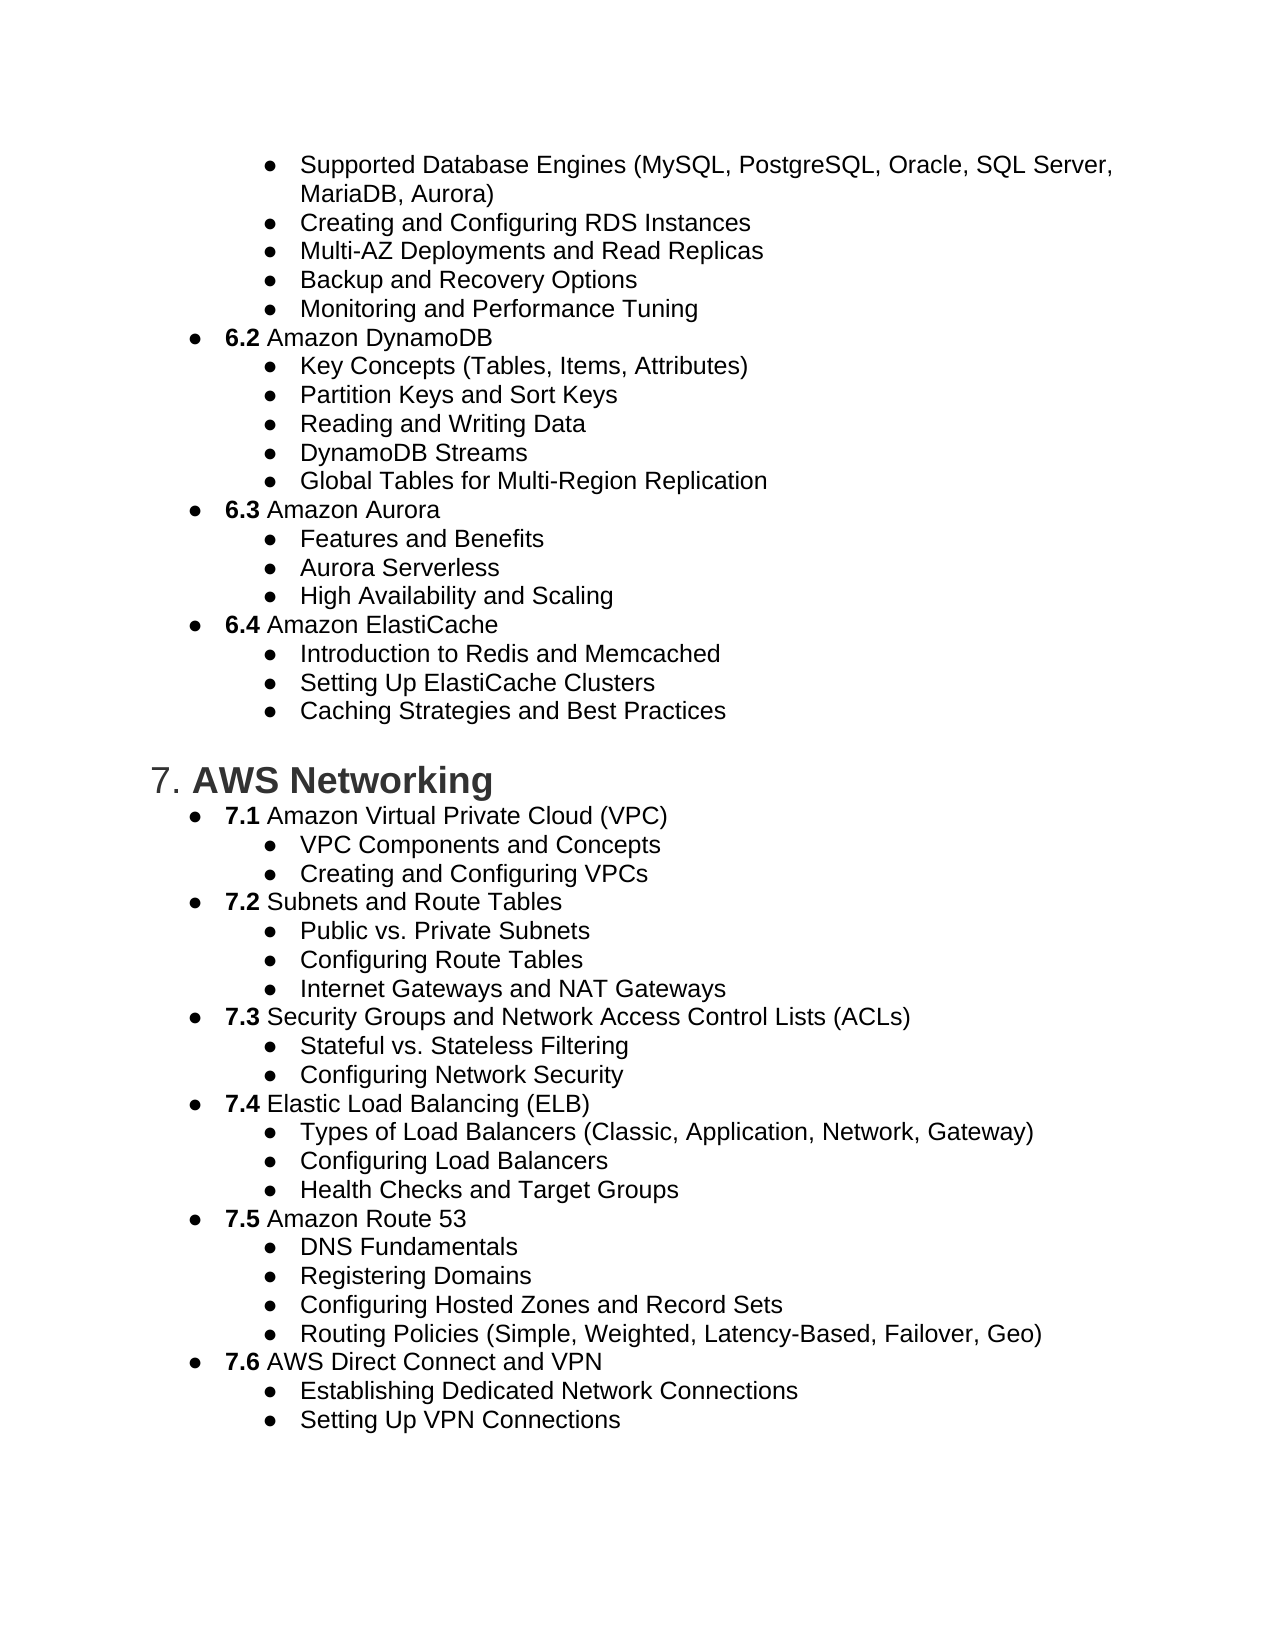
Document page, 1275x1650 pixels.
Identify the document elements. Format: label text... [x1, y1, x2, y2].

list Setting Up ElastiCache Clusters [262, 667, 1125, 696]
list Multi-AZ Deployments and Read Replicas [262, 236, 1125, 265]
list Registering Domains [262, 1261, 1125, 1290]
list VPC Components and Concepts [262, 830, 1125, 858]
list Partition Keys and Sort Keys [262, 380, 1125, 409]
list Public vs. Private Subnets [262, 916, 1125, 945]
list Creating and Configuring VPCs [262, 858, 1125, 887]
list Features and Benefits [262, 524, 1125, 552]
list Supported Database Engines (MySQL, PostgreSQL, Oracle, SQL Server, MariaDB, Aurora) [262, 150, 1125, 207]
list Aurora Serverless [262, 552, 1125, 581]
list Internet Gateways and NAT Gateways [262, 973, 1125, 1002]
list Routing Policies (Simple, Weighted, Latency-Based, Failover, Geo) [262, 1318, 1125, 1347]
list Reading and Writing Data [262, 409, 1125, 437]
list Monitoring and Performance Tuning [262, 294, 1125, 322]
list 6.4 Amazon ElastiCache [187, 610, 1125, 639]
list Health Checks and Target Groups [262, 1175, 1125, 1203]
list 7.2 Subnets and Route Tables [187, 887, 1125, 916]
list 7.3 Security Groups and Network Access Control Lists (ACLs) [187, 1002, 1125, 1031]
list Backup and Recovery Options [262, 265, 1125, 294]
list 7.5 Amazon Route 53 [187, 1203, 1125, 1232]
subtitle 7. AWS Networking [150, 758, 1125, 801]
list Setting Up VPN Connections [262, 1405, 1125, 1433]
list 7.4 Elastic Load Balancing (ELB) [187, 1088, 1125, 1117]
list DNS Fundamentals [262, 1232, 1125, 1261]
list Configuring Hosted Zones and Record Sets [262, 1290, 1125, 1318]
list Key Concepts (Tables, Items, Attributes) [262, 351, 1125, 380]
list Establishing Dedicated Network Connections [262, 1376, 1125, 1405]
list Configuring Route Tables [262, 945, 1125, 973]
list Creating and Configuring RDS Instances [262, 207, 1125, 236]
list 7.6 AWS Direct Connect and VPN [187, 1347, 1125, 1376]
list Caching Strategies and Best Practices [262, 696, 1125, 725]
list Introduction to Redis and Memcached [262, 639, 1125, 667]
list Configuring Network Security [262, 1060, 1125, 1088]
list DynamoDB Streams [262, 437, 1125, 466]
list Stateful vs. Stateless Filtering [262, 1031, 1125, 1060]
list 6.2 Amazon DynamoDB [187, 322, 1125, 351]
list High Availability and Scaling [262, 581, 1125, 610]
list Configuring Load Balancers [262, 1146, 1125, 1175]
list Global Tables for Multi-Region Replication [262, 466, 1125, 495]
list Types of Load Balancers (Classic, Application, Network, Gateway) [262, 1117, 1125, 1146]
list 6.3 Amazon Aurora [187, 495, 1125, 524]
list 7.1 Amazon Virtual Private Cloud (VPC) [187, 801, 1125, 830]
